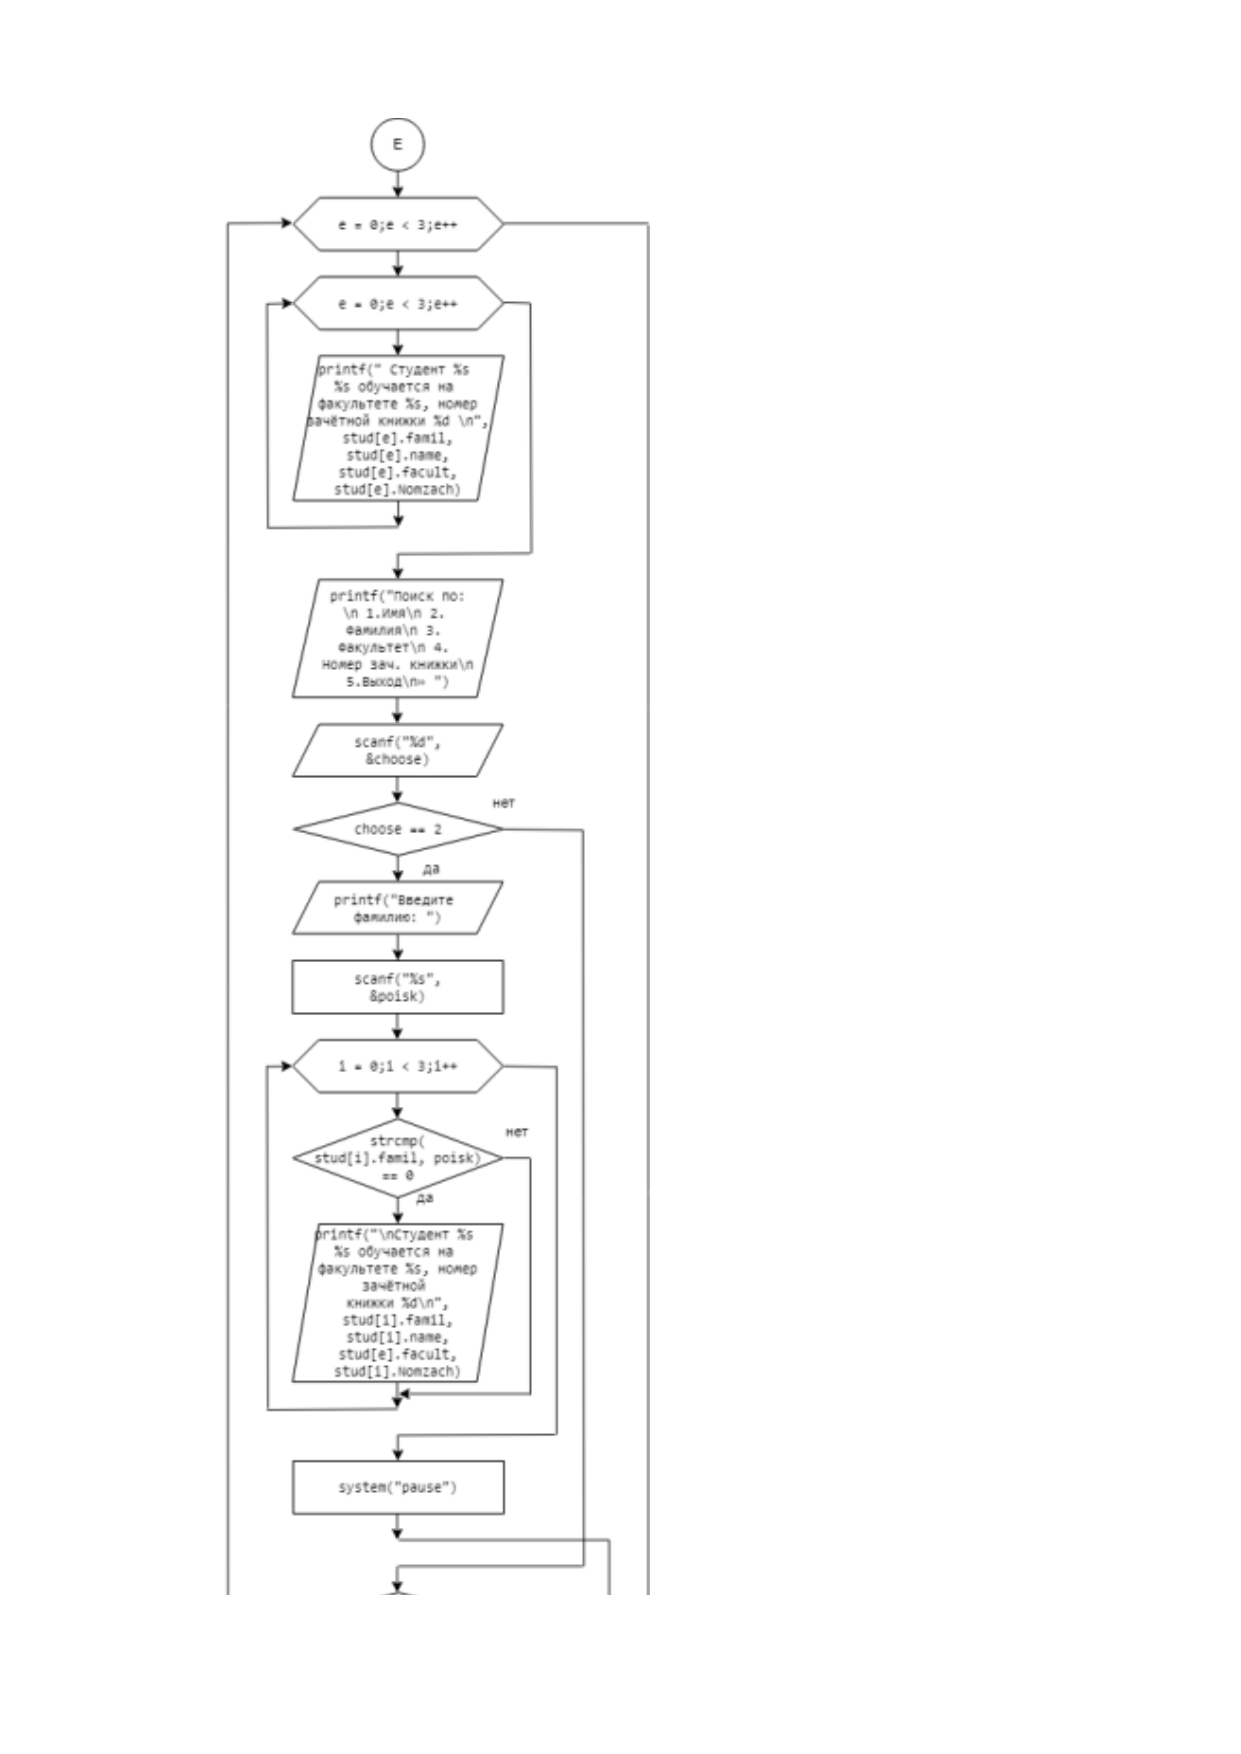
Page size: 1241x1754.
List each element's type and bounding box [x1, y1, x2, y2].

picture [177, 118, 650, 1595]
